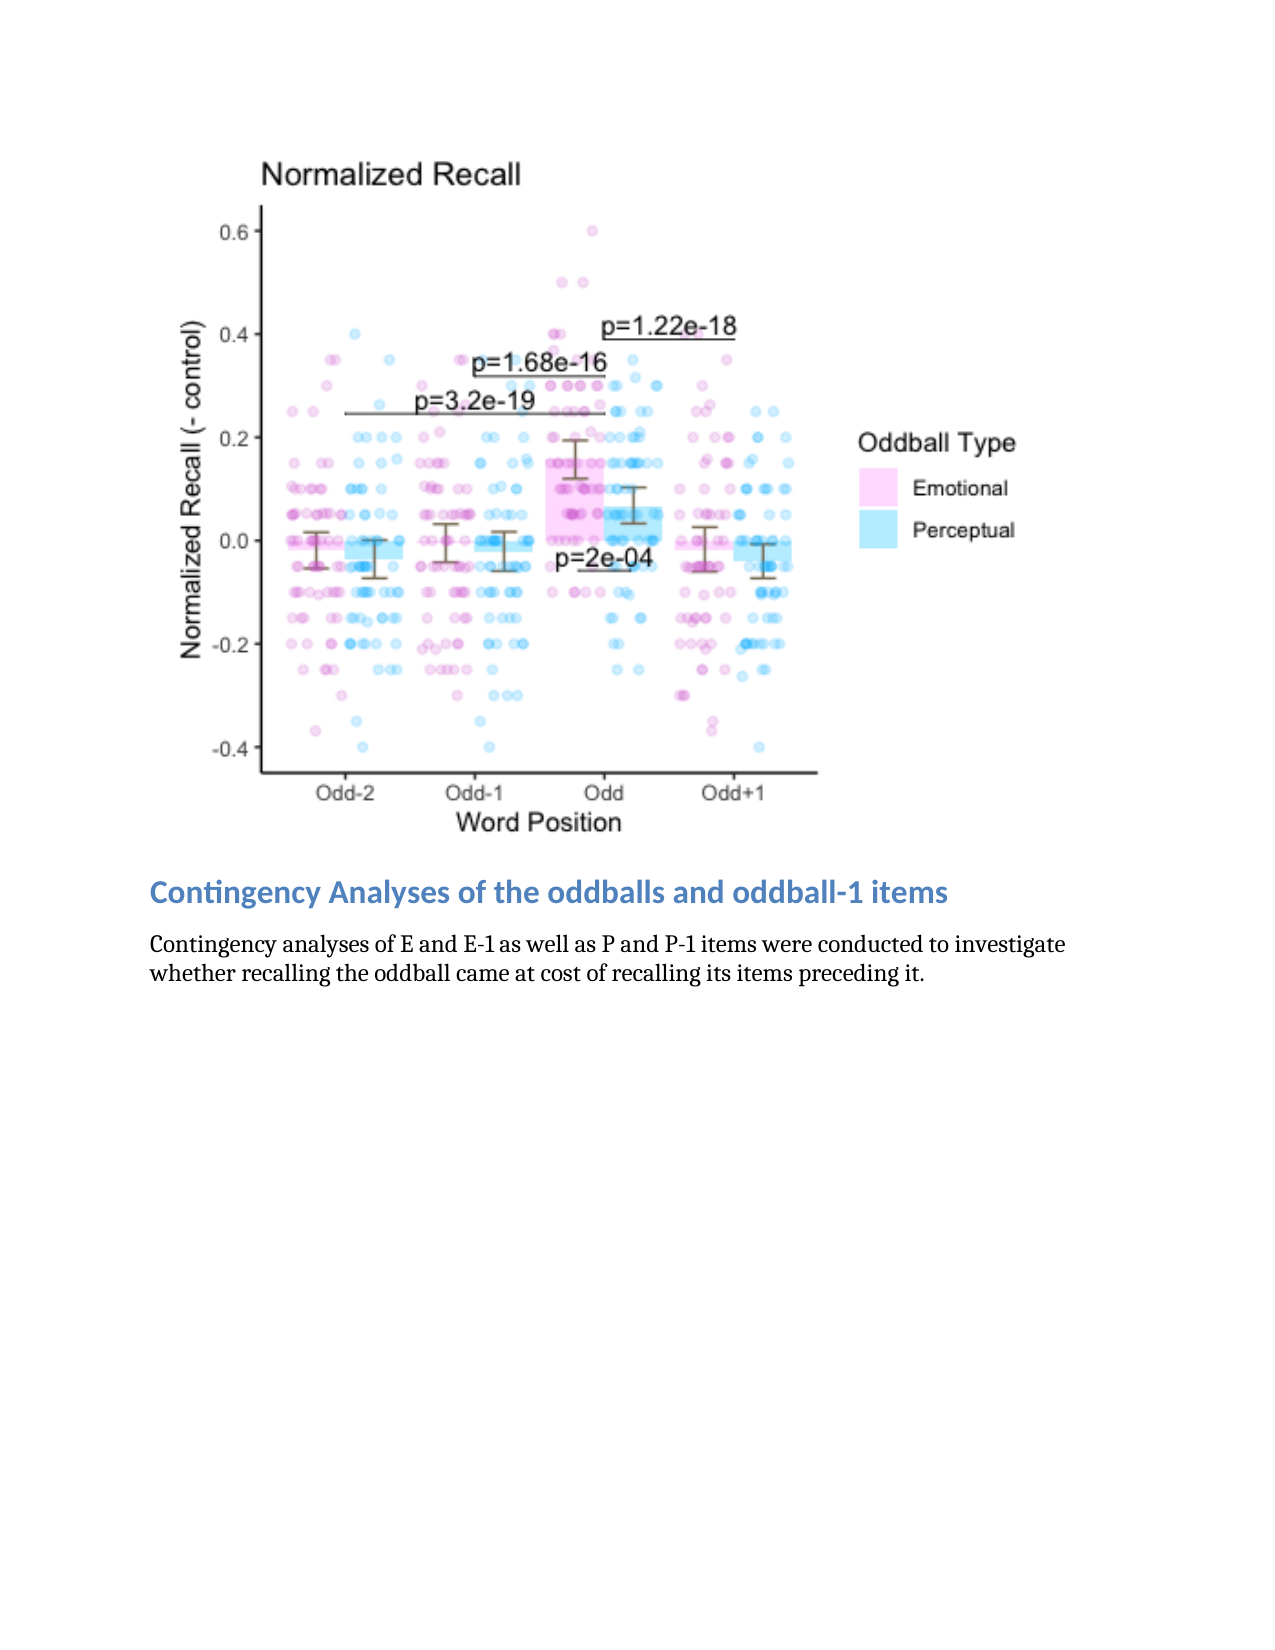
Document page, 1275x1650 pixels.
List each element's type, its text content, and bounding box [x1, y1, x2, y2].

text Contingency analyses of E and E-1 as well as P and P-1 items were conducted to investigate whether recalling the oddball came at cost of recalling its items preceding it. [150, 930, 1125, 988]
subtitle Contingency Analyses of the oddballs and oddball-1 items [150, 871, 1125, 912]
picture [168, 150, 1044, 850]
